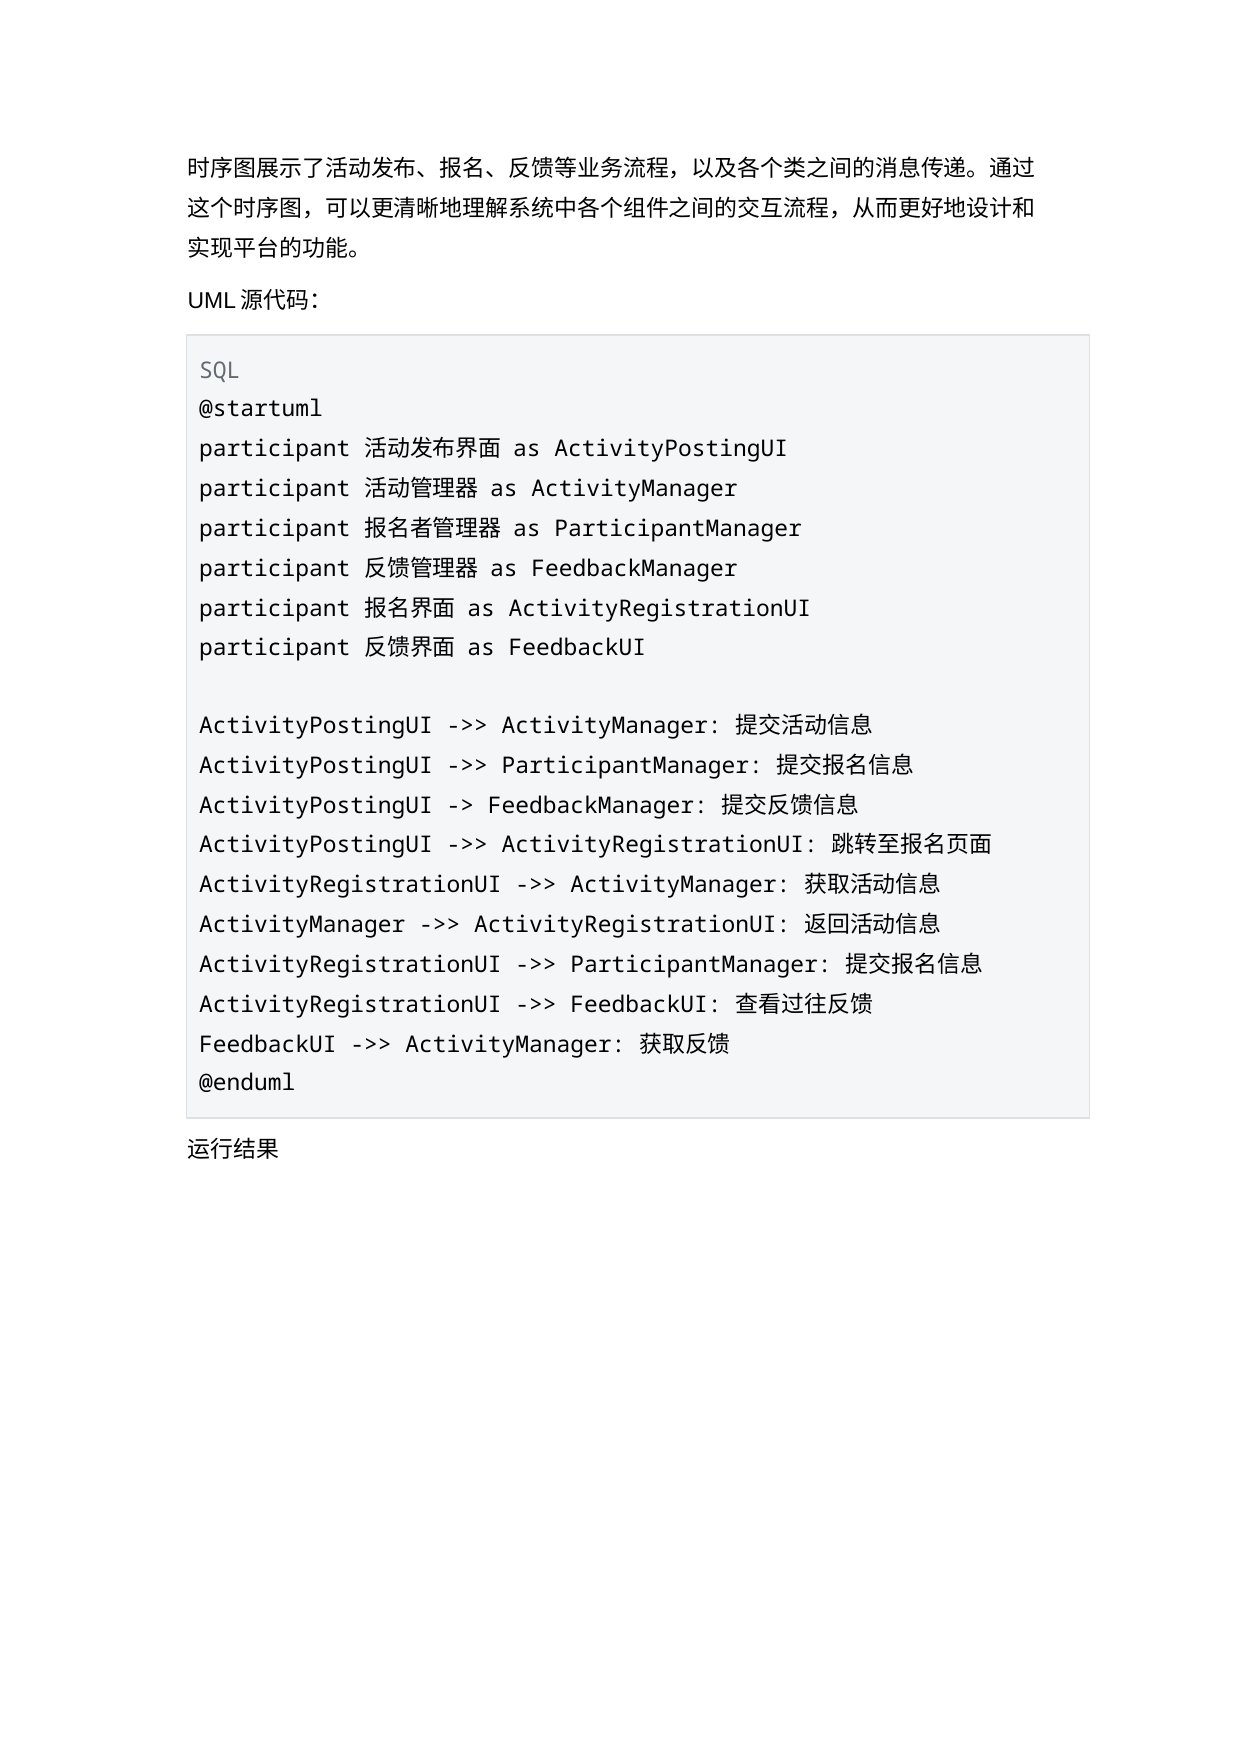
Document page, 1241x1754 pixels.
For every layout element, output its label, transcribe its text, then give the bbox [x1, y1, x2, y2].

text 运行结果 [187, 1131, 1053, 1164]
text 时序图展示了活动发布、报名、反馈等业务流程，以及各个类之间的消息传递。通过这个时序图，可以更清晰地理解系统中各个组件之间的交互流程，从而更好地设计和实现平台的功能。 [187, 150, 1053, 263]
table_header SQL @startuml participant 活动发布界面 as ActivityPostingUI participant 活动管理器 as ActivityManager participant 报名者管理器 as ParticipantManager participant 反馈管理器 as FeedbackManager participant 报名界面 as ActivityRegistrationUI participant 反馈界面 as FeedbackUI ActivityPostingUI ->> ActivityManager: 提交活动信息 ActivityPostingUI ->> ParticipantManager: 提交报名信息 ActivityPostingUI -> FeedbackManager: 提交反馈信息 ActivityPostingUI ->> ActivityRegistrationUI: 跳转至报名页面 ActivityRegistrationUI ->> ActivityManager: 获取活动信息 ActivityManager ->> ActivityRegistrationUI: 返回活动信息 ActivityRegistrationUI ->> ParticipantManager: 提交报名信息 ActivityRegistrationUI ->> FeedbackUI: 查看过往反馈 FeedbackUI ->> ActivityManager: 获取反馈 @enduml [187, 336, 1089, 1117]
text UML源代码： [187, 282, 1053, 315]
